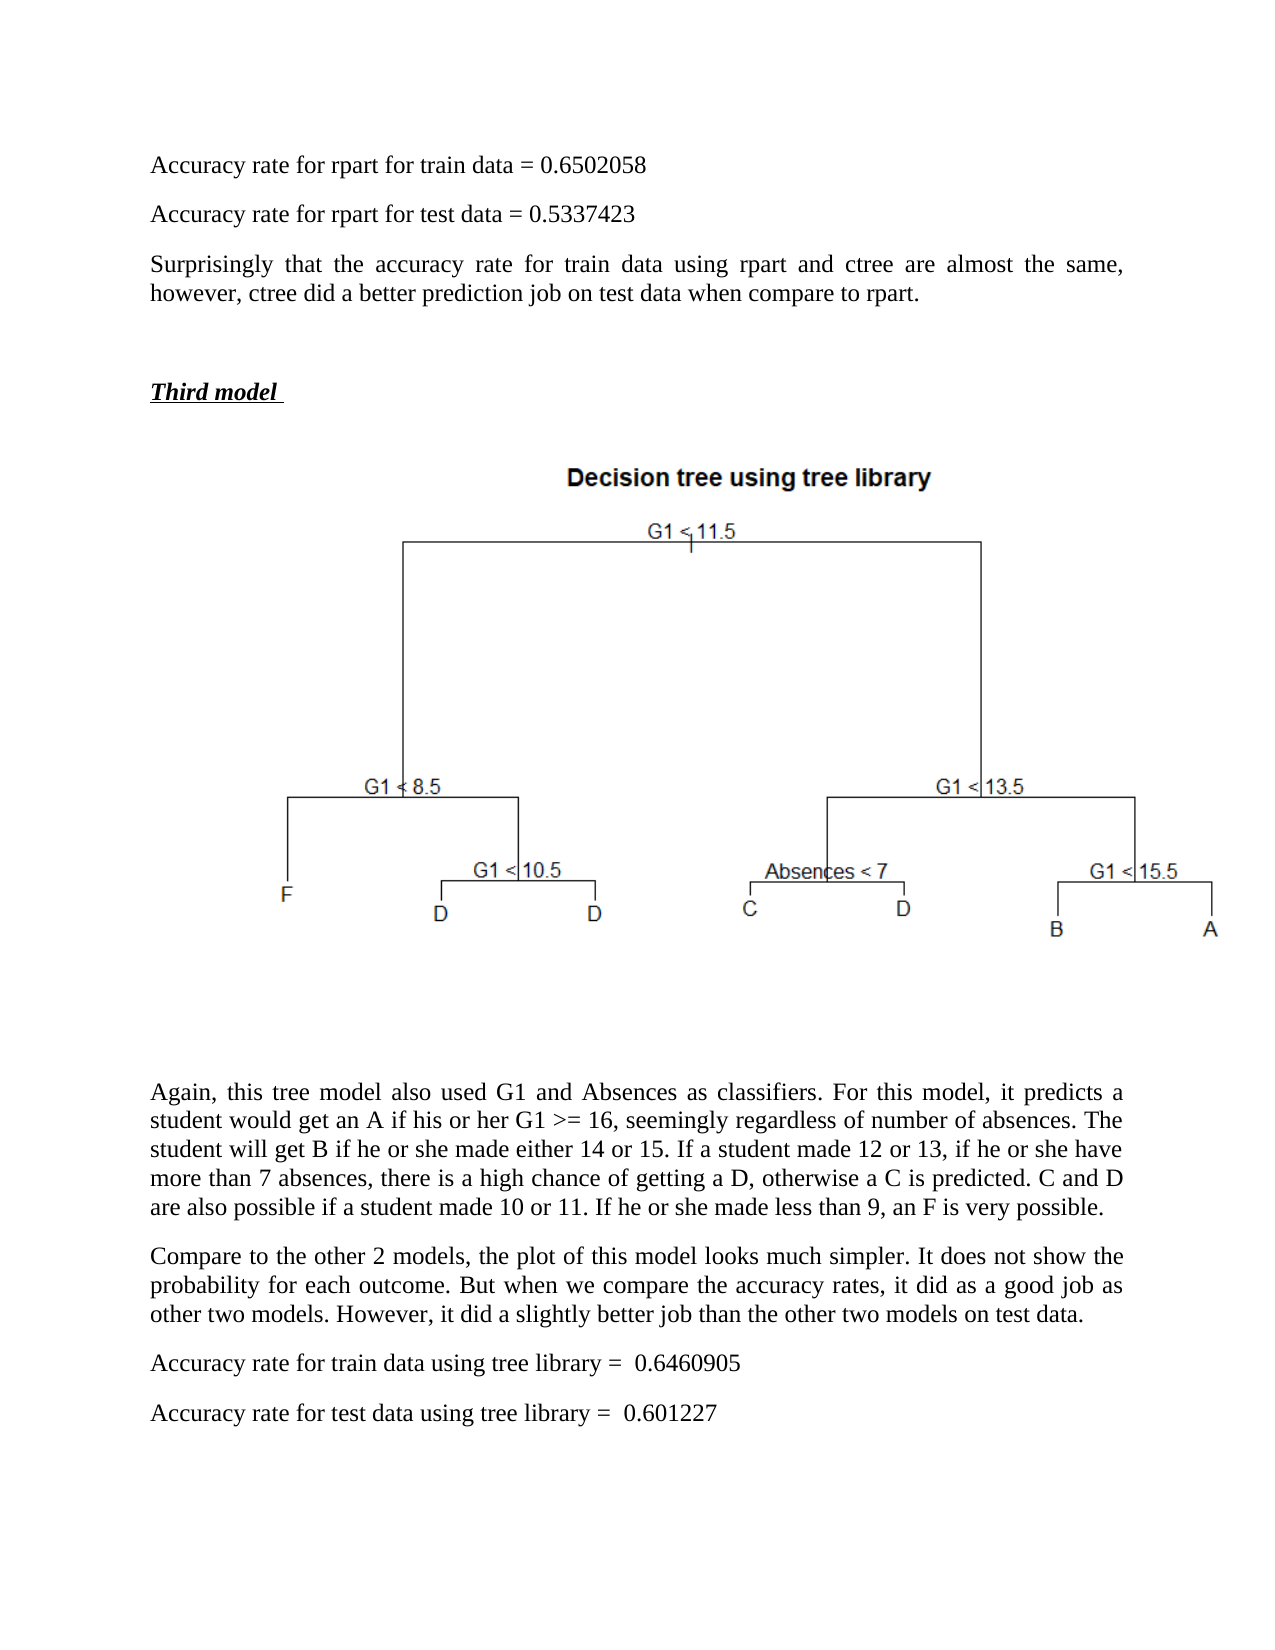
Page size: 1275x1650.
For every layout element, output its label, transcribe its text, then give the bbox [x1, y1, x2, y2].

text Surprisingly that the accuracy rate for train data using rpart and ctree are almost the same, however, ctree did a better prediction job on test data when compare to rpart. [150, 249, 1125, 307]
text Accuracy rate for test data using tree library = 0.601227 [150, 1398, 1125, 1427]
text Accuracy rate for rpart for train data = 0.6502058 [150, 150, 1125, 179]
text Again, this tree model also used G1 and Absences as classifiers. For this model, it predicts a student would get an A if his or her G1 >= 16, seemingly regardless of number of absences. The student will get B if he or she made either 14 or 15. If a student made 12 or 13, if he or she have more than 7 absences, there is a high chance of getting a D, otherwise a C is predicted. C and D are also possible if a student made 10 or 11. If he or she made less than 9, an F is very possible. [150, 1077, 1125, 1221]
text Compare to the other 2 models, the plot of this model looks much simpler. It does not show the probability for each outcome. But when we compare the accuracy rates, it did as a good job as other two models. However, it did a slightly better job than the other two models on test data. [150, 1241, 1125, 1328]
picture [150, 426, 1275, 1056]
text Third model [150, 377, 1125, 406]
text Accuracy rate for train data using tree library = 0.6460905 [150, 1348, 1125, 1377]
text Accuracy rate for rpart for test data = 0.5337423 [150, 199, 1125, 228]
